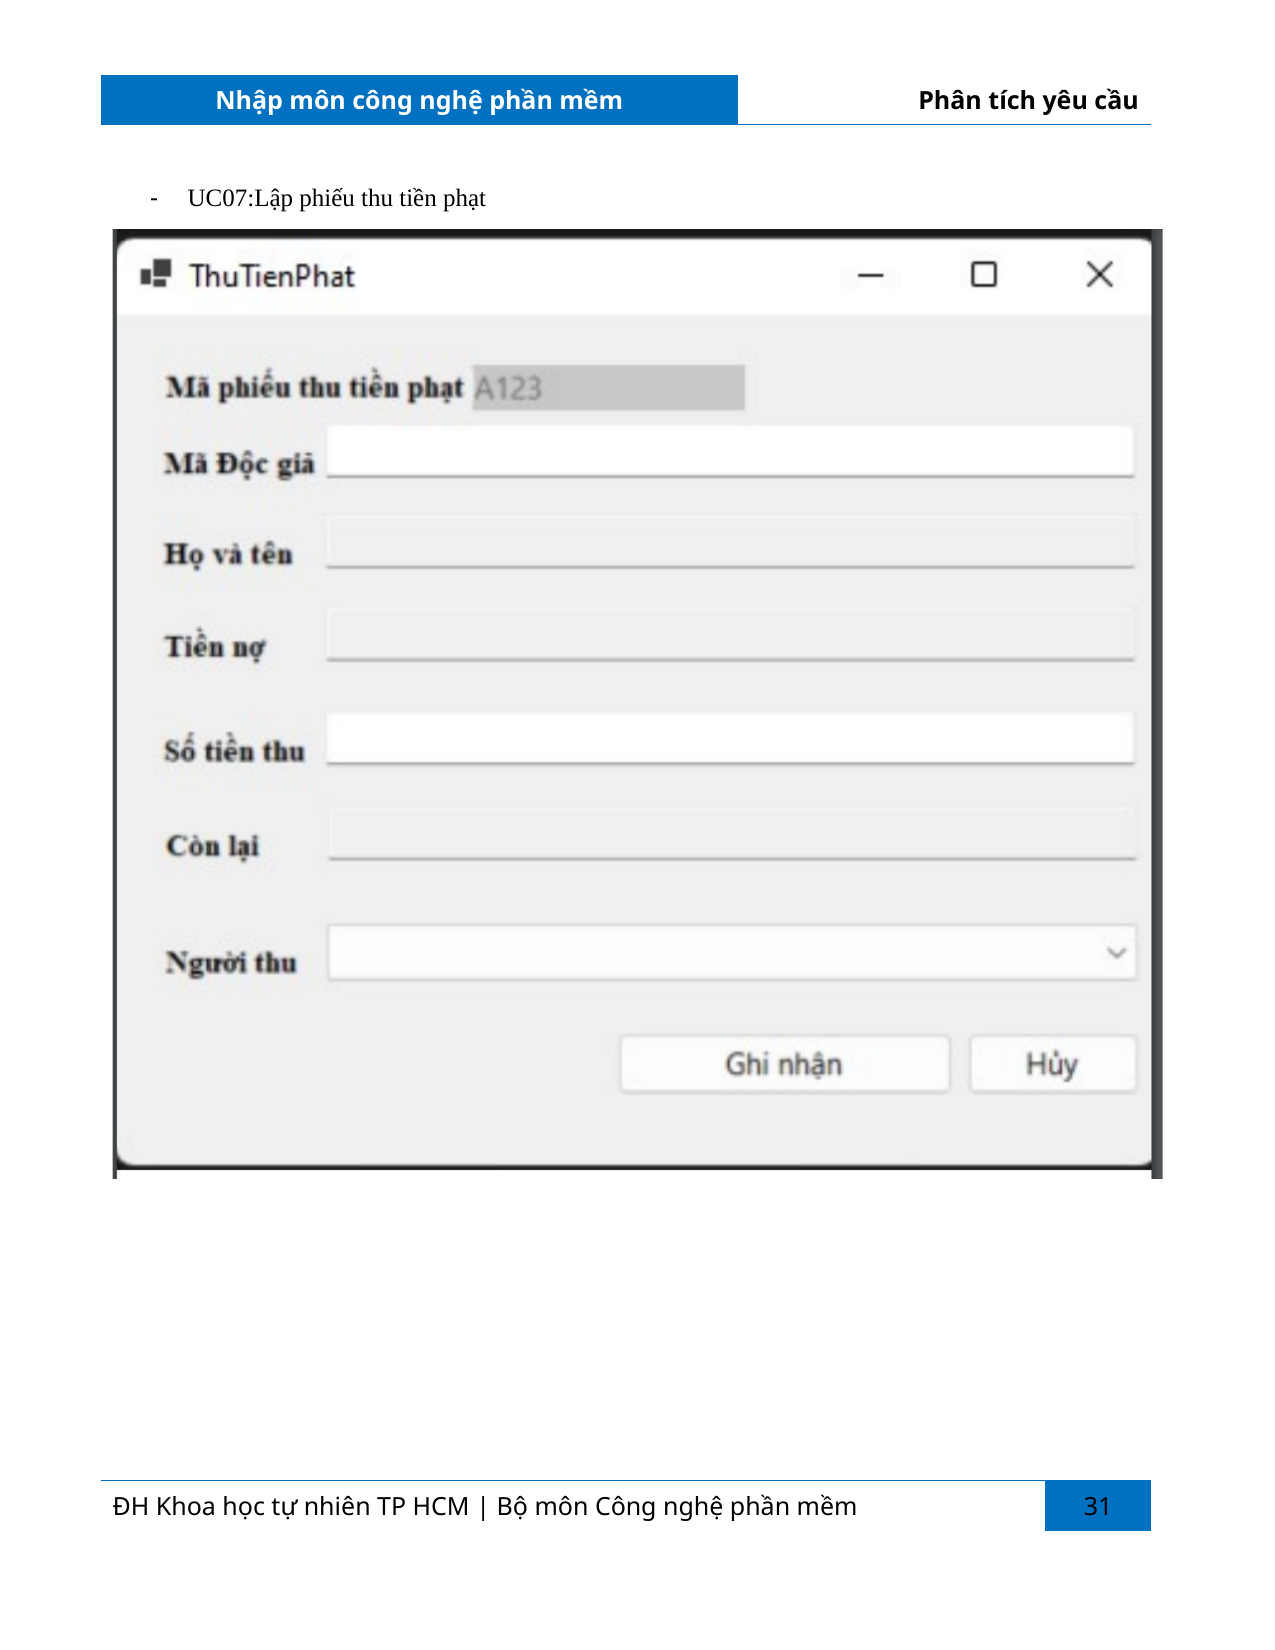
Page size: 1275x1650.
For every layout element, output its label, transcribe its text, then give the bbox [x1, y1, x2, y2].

picture [112, 229, 1163, 1179]
list UC07:Lập phiếu thu tiền phạt [150, 180, 1162, 214]
